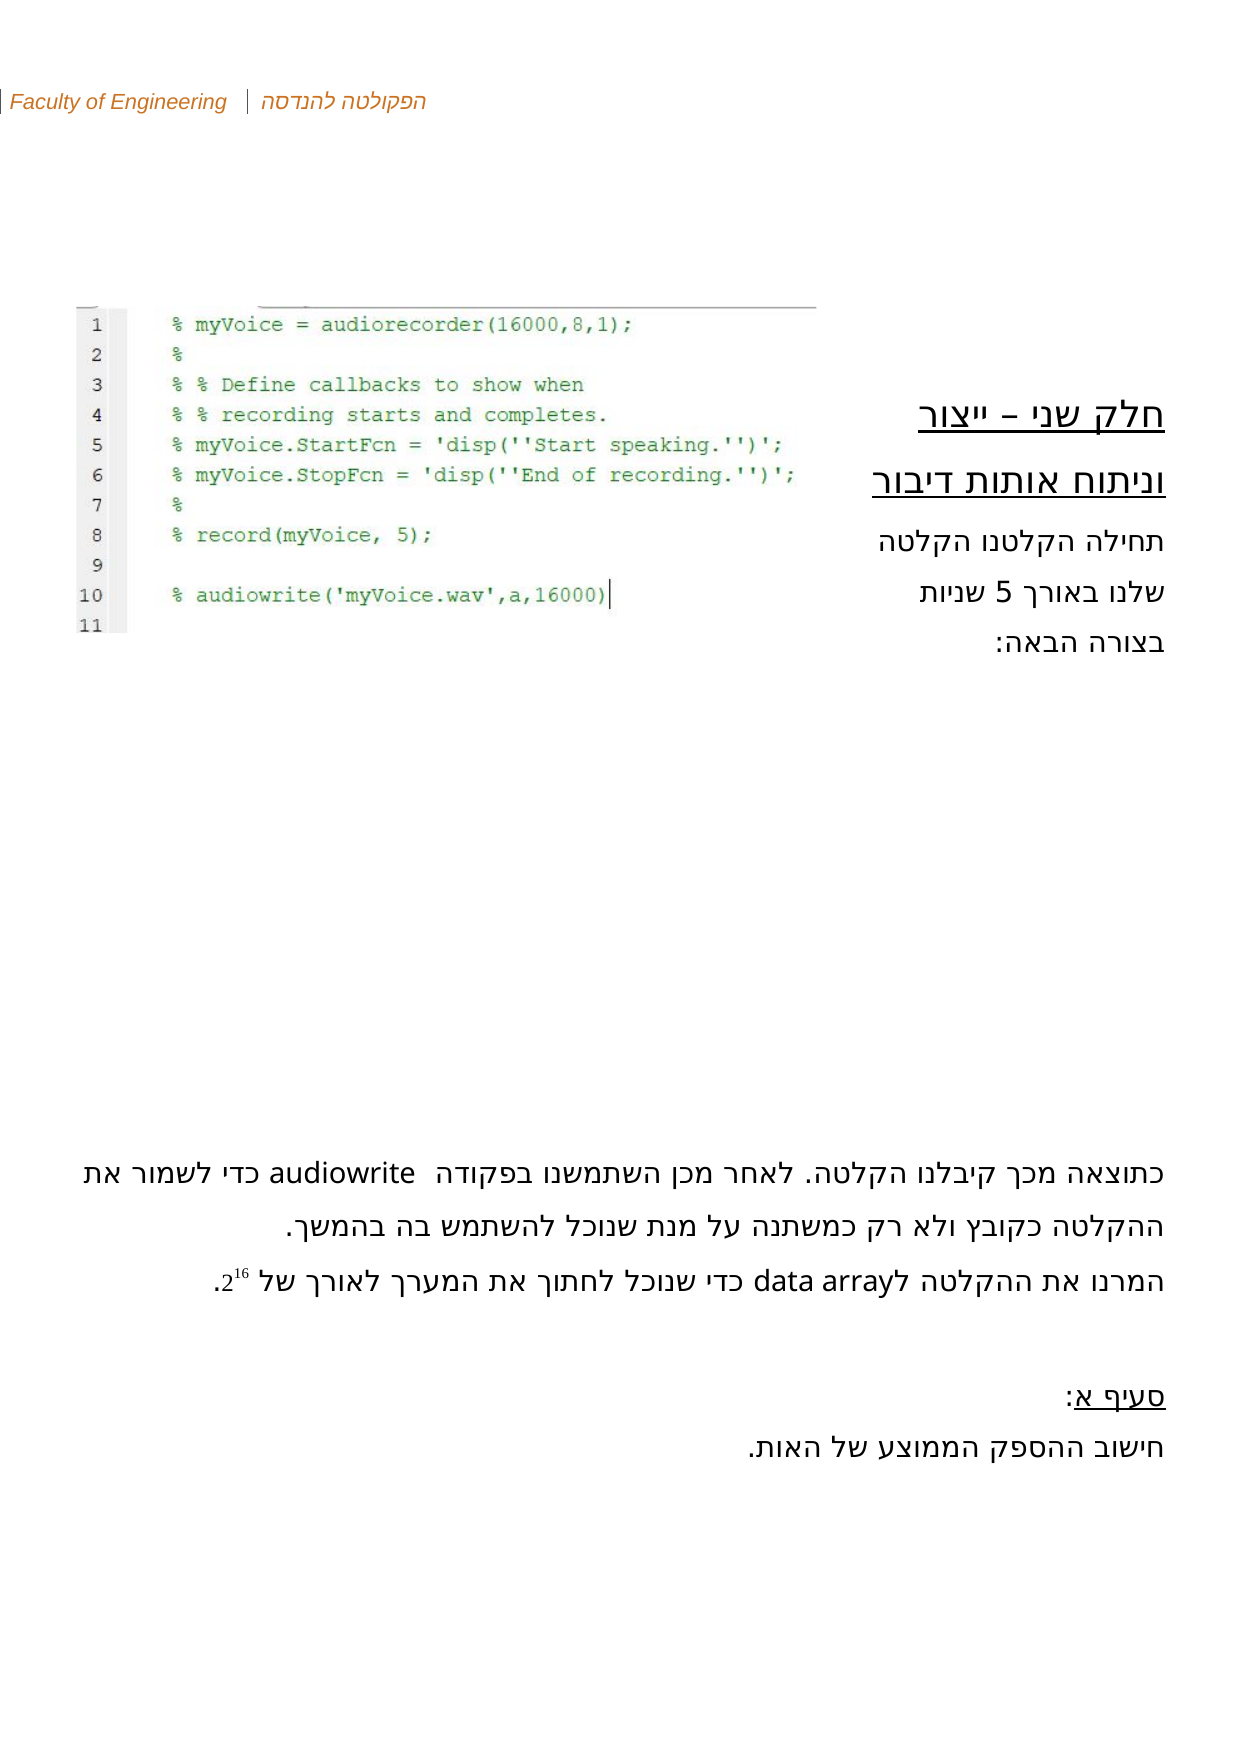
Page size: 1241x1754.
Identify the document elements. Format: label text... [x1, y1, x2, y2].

text תחילה הקלטנו הקלטה שלנו באורך 5 שניות בצורה הבאה: [75, 524, 1165, 660]
text סעיף א: [75, 1379, 1165, 1413]
text כתוצאה מכך קיבלנו הקלטה. לאחר מכן השתמשנו בפקודה audiowrite כדי לשמור את ההקלטה כקובץ ולא רק כמשתנה על מנת שנוכל להשתמש בה בהמשך. [75, 1153, 1165, 1243]
text המרנו את ההקלטה לdata array כדי שנוכל לחתוך את המערך לאורך של . [75, 1260, 1165, 1300]
picture [76, 306, 817, 633]
text חישוב ההספק הממוצע של האות. [75, 1430, 1165, 1464]
text חלק שני – ייצור וניתוח אותות דיבור [817, 393, 1165, 502]
